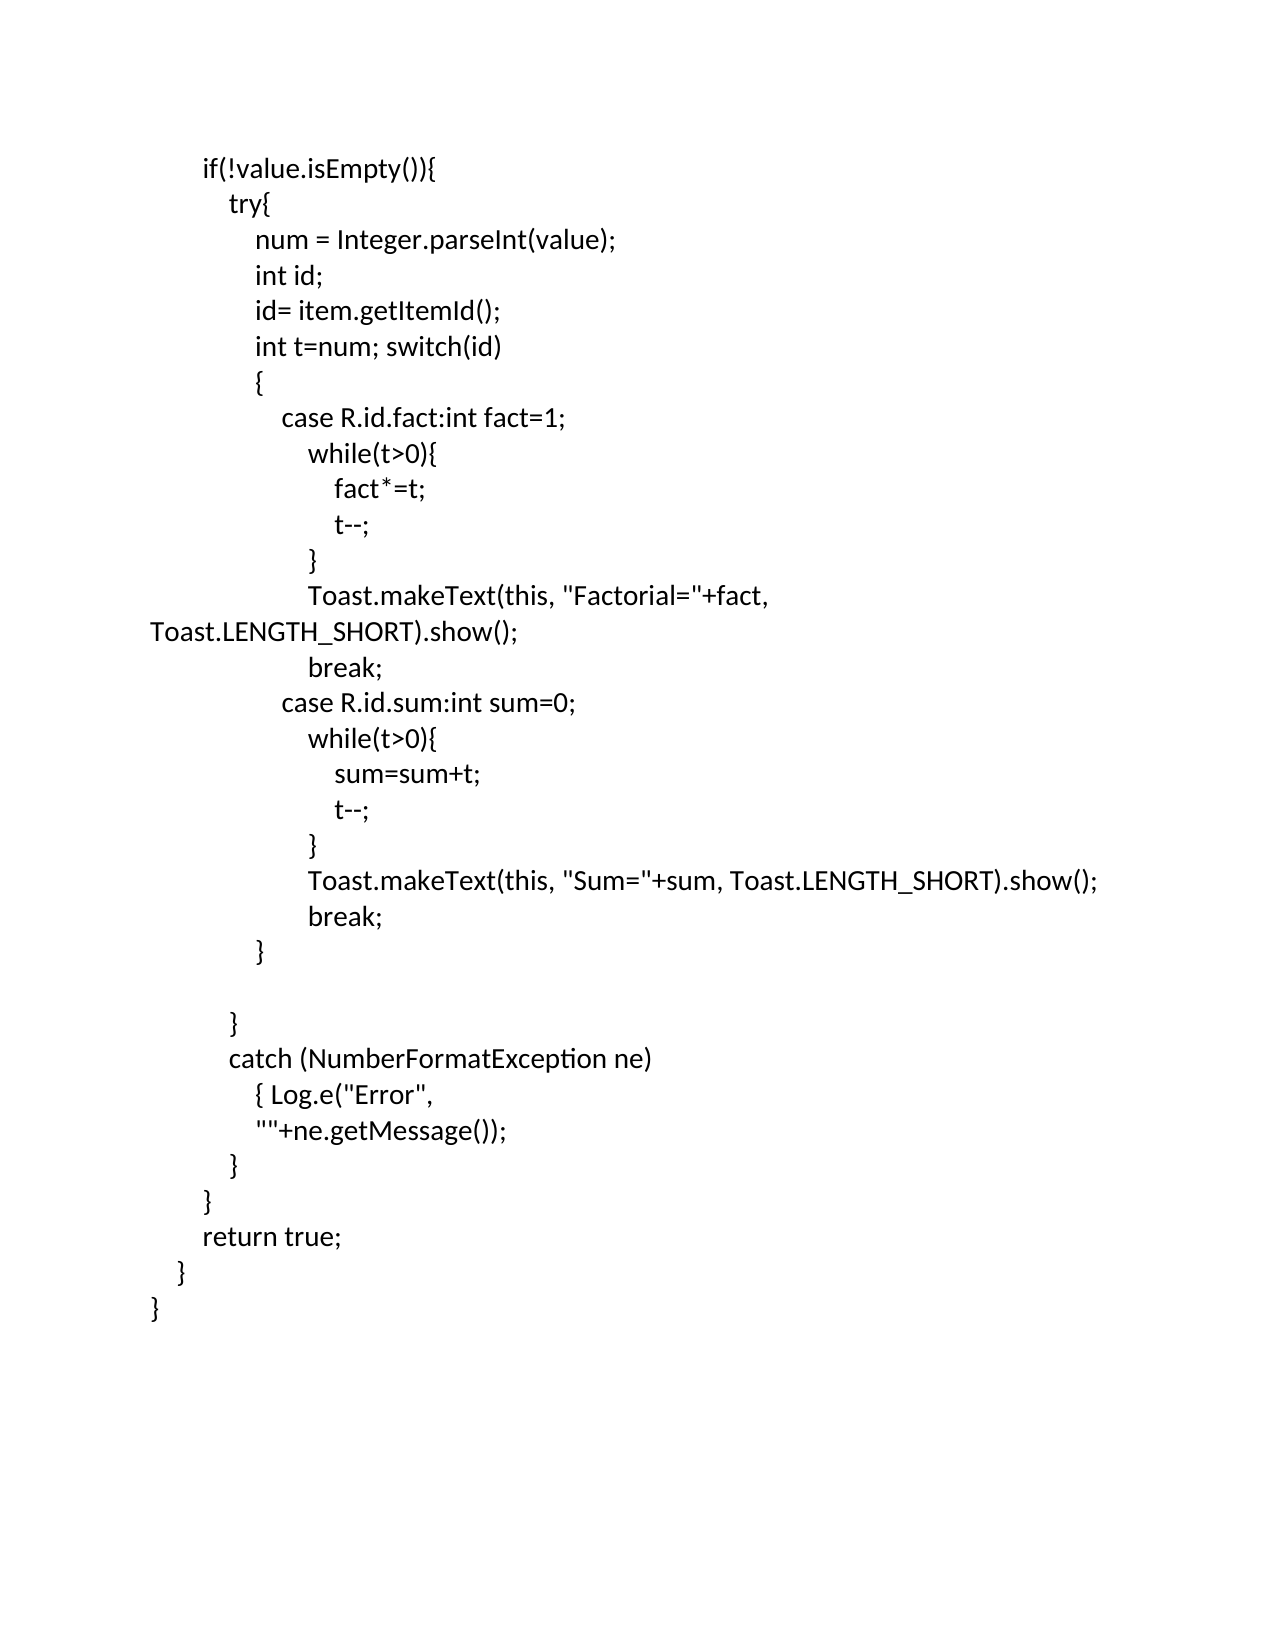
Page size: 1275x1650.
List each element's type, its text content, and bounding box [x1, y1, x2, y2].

text id= item.getItemId(); int t=num; switch(id){ [255, 292, 503, 399]
text break; [308, 649, 1133, 684]
text } [176, 1254, 1133, 1289]
text case R.id.fact:int fact=1; while(t>0){ [281, 399, 632, 471]
text num = Integer.parseInt(value); int id; [255, 221, 618, 292]
text Toast.makeText(this, "Factorial="+fact, Toast.LENGTH_SHORT).show(); [150, 577, 771, 649]
text sum=sum+t; t--; [334, 756, 481, 827]
text if(!value.isEmpty()){ try{ [202, 150, 439, 221]
text } [229, 1005, 1133, 1040]
text } [202, 1183, 1133, 1218]
text catch (NumberFormatException ne){ Log.e("Error", ""+ne.getMessage()); [229, 1040, 678, 1147]
text fact*=t; t--; [334, 471, 426, 542]
text } [255, 933, 1133, 969]
text } [150, 1290, 1133, 1325]
text case R.id.sum:int sum=0; while(t>0){ [281, 684, 578, 756]
text } [308, 542, 1133, 577]
text Toast.makeText(this, "Sum="+sum, Toast.LENGTH_SHORT).show(); break; [308, 862, 1101, 933]
text return true; [202, 1218, 1133, 1254]
text } [308, 827, 1133, 862]
text } [229, 1147, 1133, 1183]
